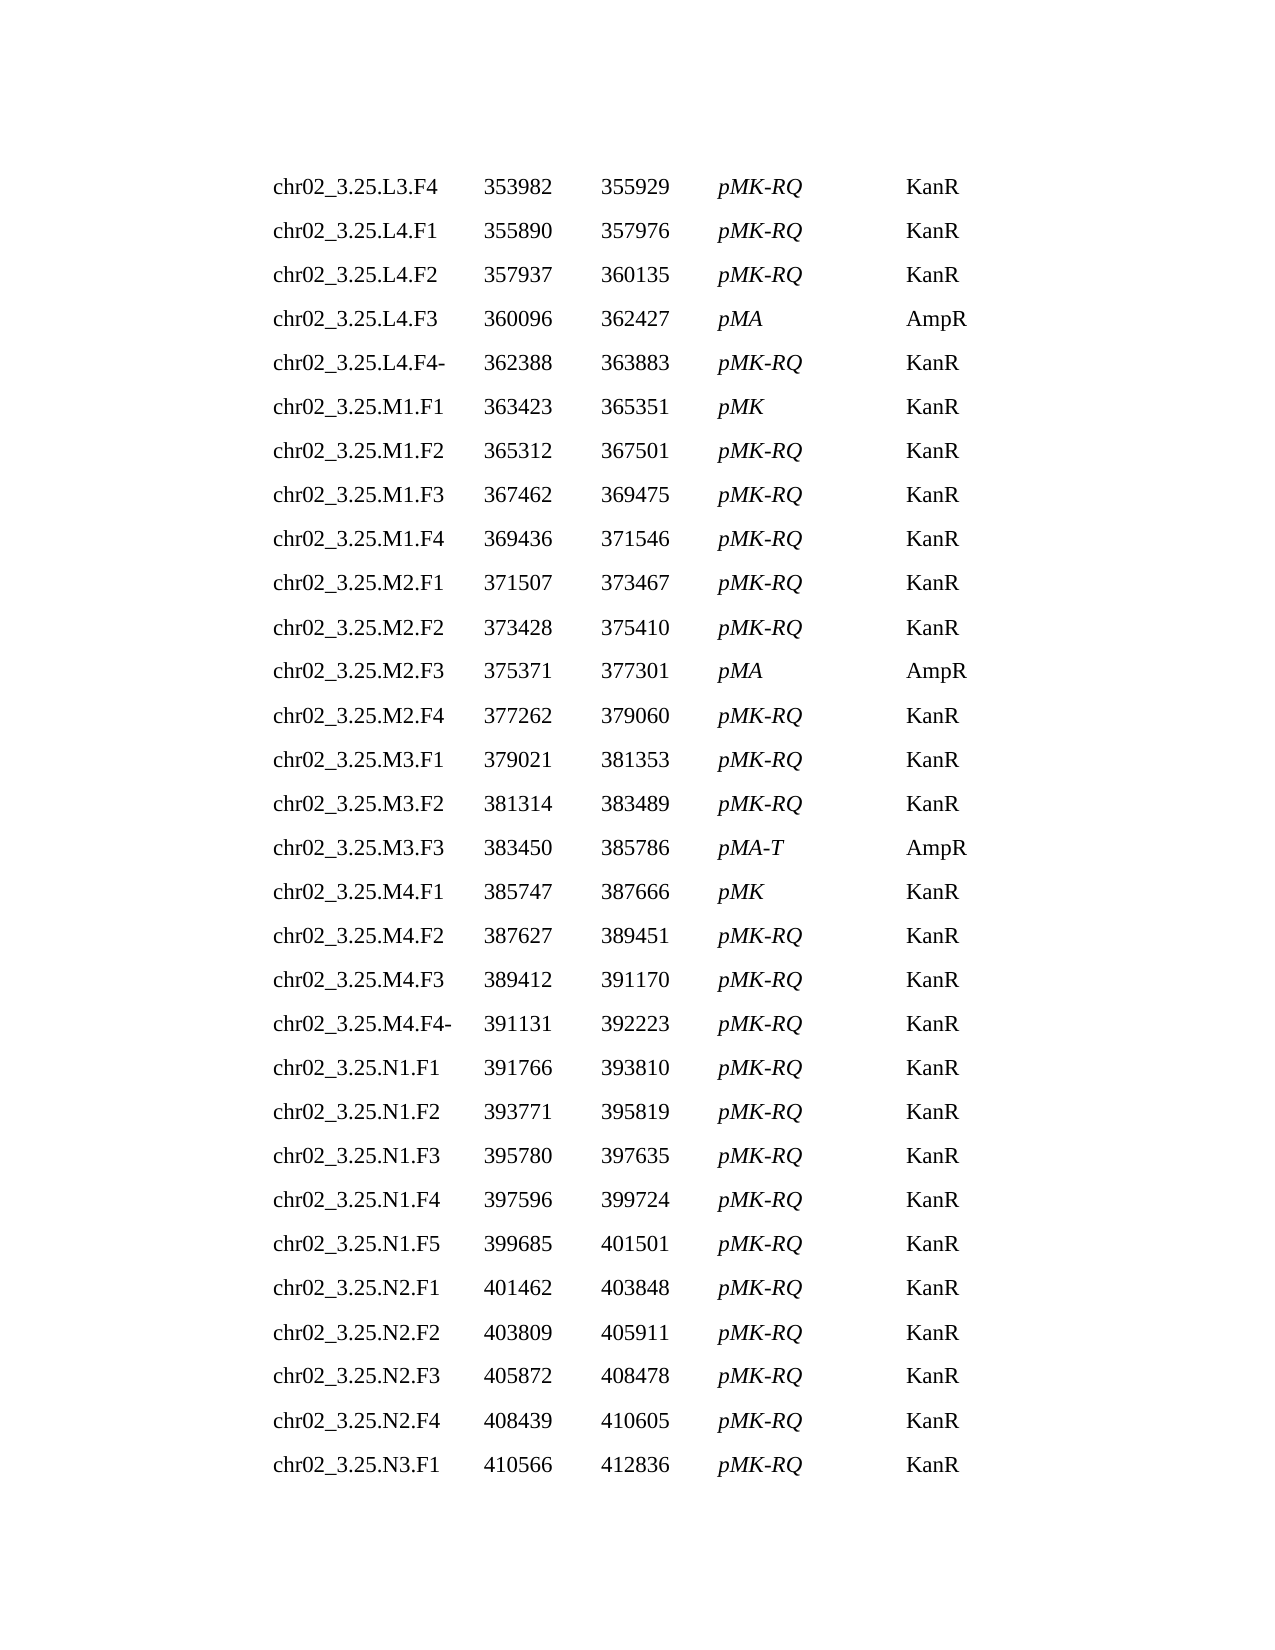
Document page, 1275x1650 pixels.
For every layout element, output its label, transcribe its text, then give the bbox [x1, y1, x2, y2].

table_cell 363423 [472, 384, 589, 428]
table_cell KanR [895, 781, 1013, 825]
table_cell KanR [895, 164, 1013, 208]
table_cell 397635 [590, 1134, 707, 1177]
table_cell chr02_3.25.N1.F4 [262, 1178, 472, 1222]
table_cell 410605 [590, 1398, 707, 1442]
table_cell 403848 [590, 1266, 707, 1310]
table_cell 377301 [590, 649, 707, 693]
table_cell pMK-RQ [707, 1398, 894, 1442]
table_cell 387666 [590, 869, 707, 913]
table_cell KanR [895, 1178, 1013, 1222]
table_cell KanR [895, 1134, 1013, 1177]
table_cell pMK-RQ [707, 340, 894, 384]
table_cell KanR [895, 693, 1013, 737]
table_cell chr02_3.25.M2.F4 [262, 693, 472, 737]
table_cell KanR [895, 1045, 1013, 1089]
table_cell KanR [895, 517, 1013, 561]
table_cell 395819 [590, 1089, 707, 1133]
table_cell 391170 [590, 957, 707, 1001]
table_cell 391766 [472, 1045, 589, 1089]
table_cell 379021 [472, 737, 589, 781]
table_cell 392223 [590, 1001, 707, 1045]
table_cell KanR [895, 1354, 1013, 1398]
table_cell pMK-RQ [707, 1442, 894, 1486]
table_cell pMK-RQ [707, 957, 894, 1001]
table_cell 401501 [590, 1222, 707, 1266]
table_cell pMK-RQ [707, 1310, 894, 1354]
table_cell chr02_3.25.N3.F1 [262, 1442, 472, 1486]
table_cell 381353 [590, 737, 707, 781]
table_cell pMK-RQ [707, 1045, 894, 1089]
table_cell chr02_3.25.N1.F3 [262, 1134, 472, 1177]
table_cell chr02_3.25.L4.F2 [262, 252, 472, 296]
table_cell 403809 [472, 1310, 589, 1354]
table_cell pMK-RQ [707, 1222, 894, 1266]
table_cell KanR [895, 1222, 1013, 1266]
table_cell pMK-RQ [707, 913, 894, 957]
table_cell 373428 [472, 605, 589, 649]
table_cell 377262 [472, 693, 589, 737]
table_cell pMK-RQ [707, 164, 894, 208]
table_cell 355929 [590, 164, 707, 208]
table_cell pMK-RQ [707, 1001, 894, 1045]
table_cell chr02_3.25.M2.F3 [262, 649, 472, 693]
table_cell chr02_3.25.N2.F2 [262, 1310, 472, 1354]
table_cell 365351 [590, 384, 707, 428]
table_cell KanR [895, 1266, 1013, 1310]
table_cell KanR [895, 384, 1013, 428]
table_cell pMK-RQ [707, 429, 894, 472]
table_cell 405872 [472, 1354, 589, 1398]
table_cell chr02_3.25.M1.F2 [262, 429, 472, 472]
table_cell chr02_3.25.M3.F3 [262, 825, 472, 869]
table_cell 399724 [590, 1178, 707, 1222]
table_cell 373467 [590, 561, 707, 605]
table_cell 410566 [472, 1442, 589, 1486]
table_cell 375371 [472, 649, 589, 693]
table_cell chr02_3.25.L4.F1 [262, 208, 472, 252]
table_cell pMK-RQ [707, 517, 894, 561]
table_cell pMK-RQ [707, 208, 894, 252]
table_cell pMK-RQ [707, 605, 894, 649]
table_cell KanR [895, 1398, 1013, 1442]
table_cell 408439 [472, 1398, 589, 1442]
table_cell pMK-RQ [707, 473, 894, 517]
table_cell 360096 [472, 296, 589, 340]
table_cell 412836 [590, 1442, 707, 1486]
table_cell 408478 [590, 1354, 707, 1398]
table_cell pMA-T [707, 825, 894, 869]
table_cell 362388 [472, 340, 589, 384]
table_cell pMK [707, 869, 894, 913]
table_cell 367462 [472, 473, 589, 517]
table_cell AmpR [895, 649, 1013, 693]
table_cell KanR [895, 605, 1013, 649]
table_cell 365312 [472, 429, 589, 472]
table_cell 362427 [590, 296, 707, 340]
table_cell 353982 [472, 164, 589, 208]
table_cell 383450 [472, 825, 589, 869]
table_cell chr02_3.25.N1.F5 [262, 1222, 472, 1266]
table_cell KanR [895, 1089, 1013, 1133]
table_cell 383489 [590, 781, 707, 825]
table_cell 391131 [472, 1001, 589, 1045]
table_cell KanR [895, 869, 1013, 913]
table_cell 375410 [590, 605, 707, 649]
table_cell pMK-RQ [707, 737, 894, 781]
table_cell chr02_3.25.M1.F1 [262, 384, 472, 428]
table_cell chr02_3.25.M4.F4- [262, 1001, 472, 1045]
table_cell pMK [707, 384, 894, 428]
table_cell chr02_3.25.M4.F3 [262, 957, 472, 1001]
table_cell 393810 [590, 1045, 707, 1089]
table_cell chr02_3.25.M4.F1 [262, 869, 472, 913]
table_cell KanR [895, 340, 1013, 384]
table_cell 387627 [472, 913, 589, 957]
table_cell chr02_3.25.N1.F2 [262, 1089, 472, 1133]
table_cell 363883 [590, 340, 707, 384]
table_cell 367501 [590, 429, 707, 472]
table_cell chr02_3.25.M3.F1 [262, 737, 472, 781]
table_cell 393771 [472, 1089, 589, 1133]
table_cell pMK-RQ [707, 1178, 894, 1222]
table_cell pMK-RQ [707, 1134, 894, 1177]
table_cell pMA [707, 649, 894, 693]
table_cell KanR [895, 1001, 1013, 1045]
table_cell AmpR [895, 296, 1013, 340]
table_cell chr02_3.25.M2.F1 [262, 561, 472, 605]
table_cell 360135 [590, 252, 707, 296]
table_cell KanR [895, 913, 1013, 957]
table_cell chr02_3.25.N2.F3 [262, 1354, 472, 1398]
table_cell 401462 [472, 1266, 589, 1310]
table_cell 369436 [472, 517, 589, 561]
table_cell 405911 [590, 1310, 707, 1354]
table_cell chr02_3.25.L4.F4- [262, 340, 472, 384]
table_cell pMK-RQ [707, 1266, 894, 1310]
table_cell chr02_3.25.N1.F1 [262, 1045, 472, 1089]
table_cell pMK-RQ [707, 781, 894, 825]
table_cell 357937 [472, 252, 589, 296]
table_cell 371507 [472, 561, 589, 605]
table_cell pMK-RQ [707, 561, 894, 605]
table_cell 381314 [472, 781, 589, 825]
table_cell KanR [895, 429, 1013, 472]
table_cell KanR [895, 1442, 1013, 1486]
table_cell 389451 [590, 913, 707, 957]
table_cell pMK-RQ [707, 252, 894, 296]
table_cell chr02_3.25.N2.F4 [262, 1398, 472, 1442]
table_cell pMA [707, 296, 894, 340]
table_cell 399685 [472, 1222, 589, 1266]
table_cell chr02_3.25.M4.F2 [262, 913, 472, 957]
table_cell 397596 [472, 1178, 589, 1222]
table_cell pMK-RQ [707, 693, 894, 737]
table_cell pMK-RQ [707, 1354, 894, 1398]
table_cell KanR [895, 737, 1013, 781]
table_cell 385747 [472, 869, 589, 913]
table_cell pMK-RQ [707, 1089, 894, 1133]
table_cell chr02_3.25.L3.F4 [262, 164, 472, 208]
table_cell KanR [895, 473, 1013, 517]
table_cell 371546 [590, 517, 707, 561]
table_cell chr02_3.25.M2.F2 [262, 605, 472, 649]
table_cell chr02_3.25.L4.F3 [262, 296, 472, 340]
table_cell 355890 [472, 208, 589, 252]
table_cell 369475 [590, 473, 707, 517]
table_cell 385786 [590, 825, 707, 869]
table_cell KanR [895, 1310, 1013, 1354]
table_cell KanR [895, 561, 1013, 605]
table_cell chr02_3.25.M3.F2 [262, 781, 472, 825]
table_cell 395780 [472, 1134, 589, 1177]
table_cell chr02_3.25.M1.F4 [262, 517, 472, 561]
table_cell chr02_3.25.N2.F1 [262, 1266, 472, 1310]
table_cell KanR [895, 252, 1013, 296]
table_cell 379060 [590, 693, 707, 737]
table_cell KanR [895, 208, 1013, 252]
table_cell AmpR [895, 825, 1013, 869]
table_cell 357976 [590, 208, 707, 252]
table_cell chr02_3.25.M1.F3 [262, 473, 472, 517]
table_cell KanR [895, 957, 1013, 1001]
table_cell 389412 [472, 957, 589, 1001]
